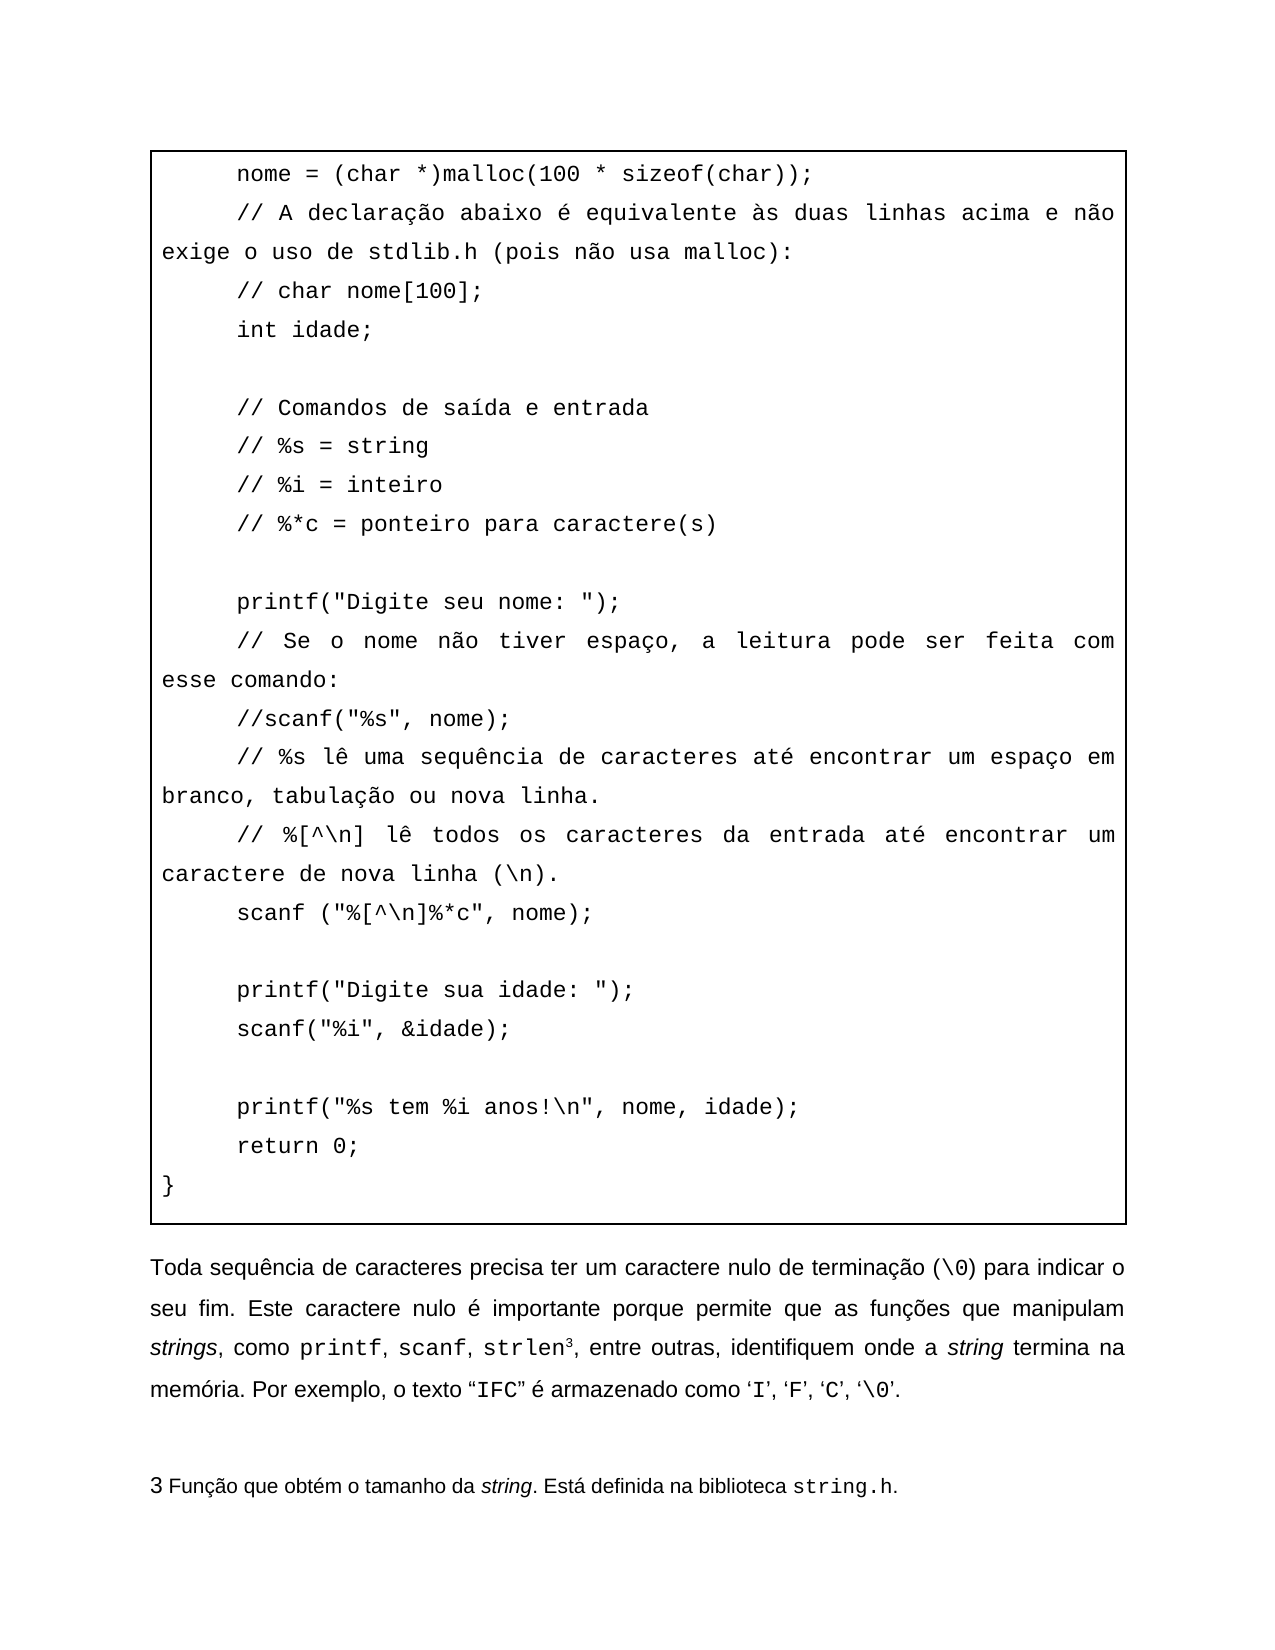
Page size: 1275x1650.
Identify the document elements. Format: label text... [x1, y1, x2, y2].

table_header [152, 152, 1125, 1223]
text Toda sequência de caracteres precisa ter um caractere nulo de terminação (\0) para indicar o seu fim. Este caractere nulo é importante porque permite que as funções que manipulam strings, como printf, scanf, strlen, entre outras, identifiquem onde a string termina na memória. Por exemplo, o texto “IFC” é armazenado como ‘I’, ‘F’, ‘C’, ‘\0’. [150, 1253, 1125, 1404]
